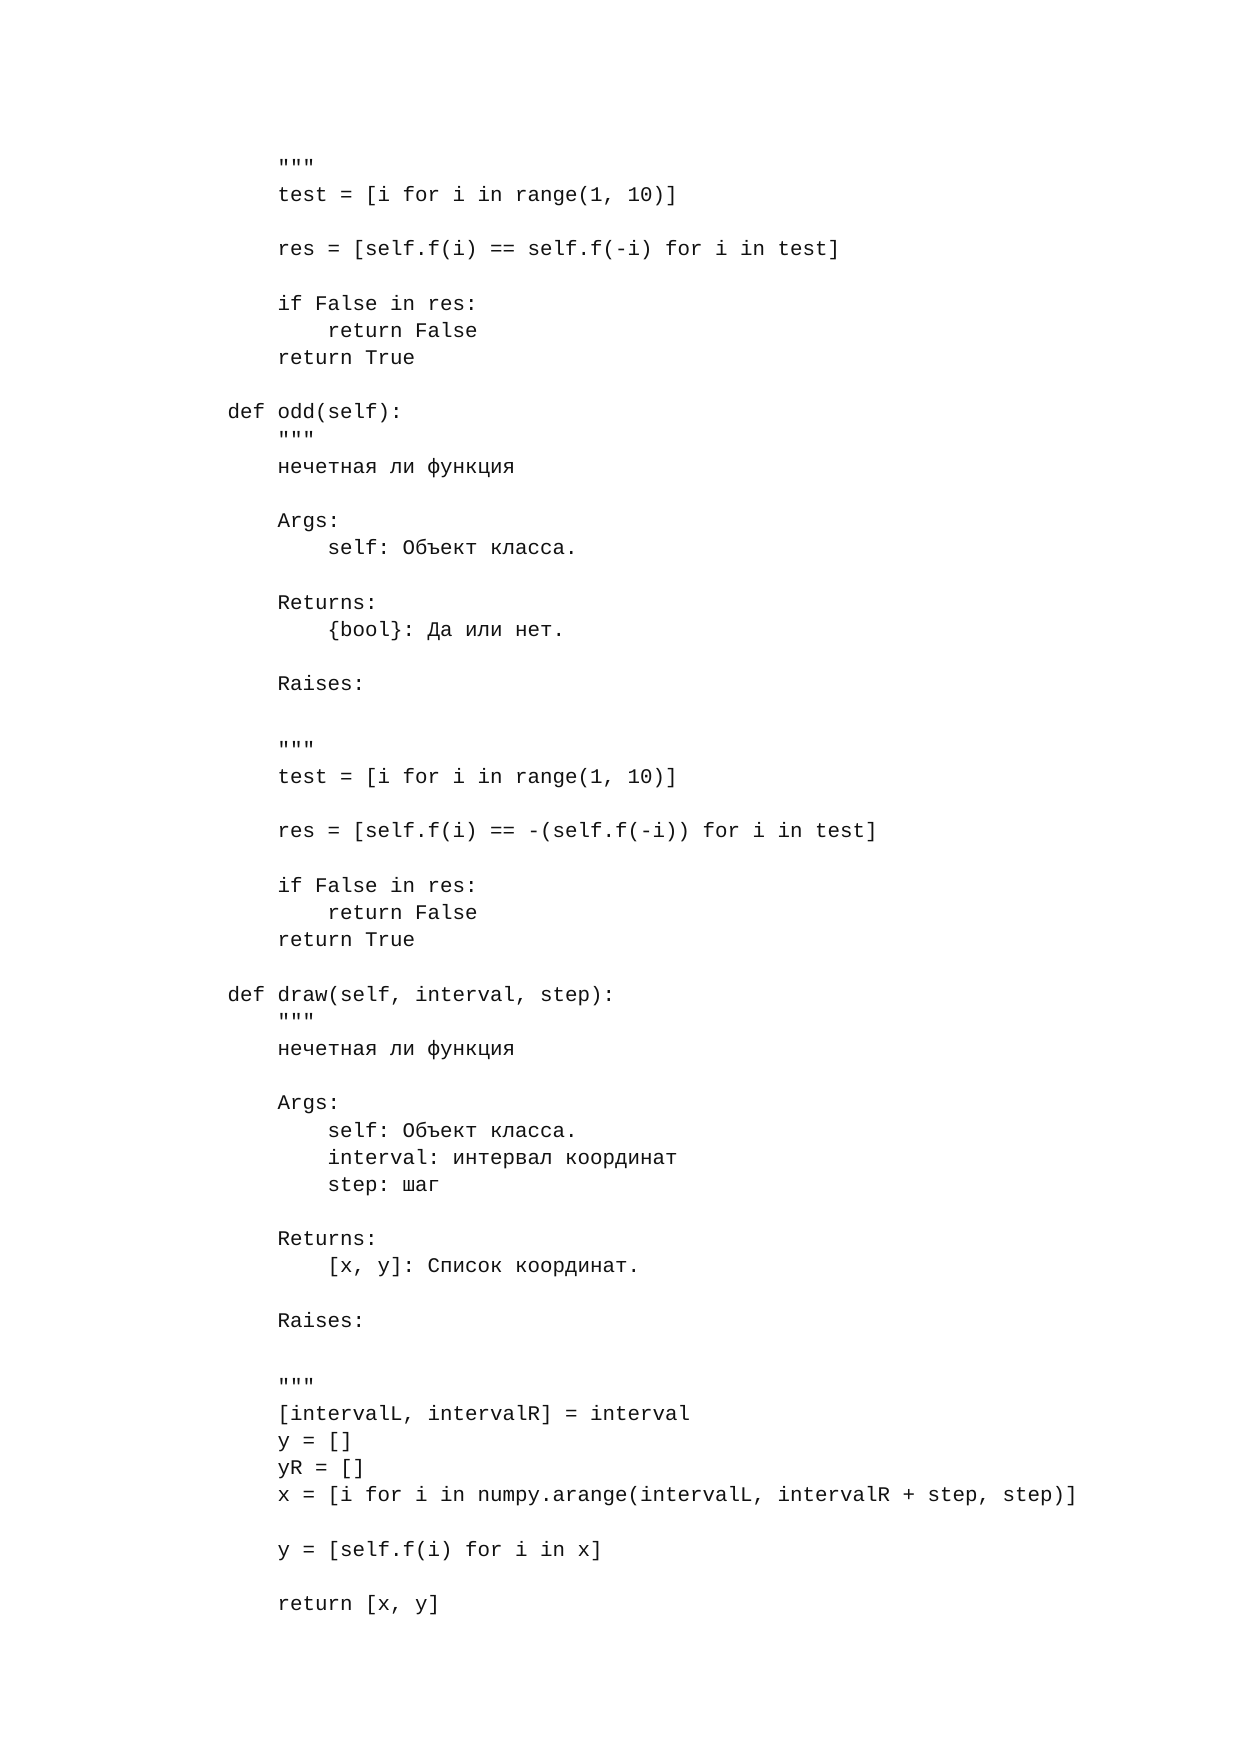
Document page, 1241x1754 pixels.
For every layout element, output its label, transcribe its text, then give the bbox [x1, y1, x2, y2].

text [x, y]: Список координат. [177, 1256, 1152, 1279]
text return True [177, 929, 1152, 953]
text step: шаг [177, 1174, 1152, 1198]
text Raises: [177, 1310, 1152, 1333]
text x = [i for i in numpy.arange(intervalL, intervalR + step, step)] [177, 1484, 1152, 1508]
text y = [self.f(i) for i in x] [177, 1539, 1152, 1562]
text def odd(self): [177, 401, 1152, 425]
text нечетная ли функция [177, 1038, 1152, 1062]
text Args: [177, 510, 1152, 534]
text test = [i for i in range(1, 10)] [177, 184, 1152, 207]
text """ [177, 428, 1152, 452]
text return False [177, 320, 1152, 343]
text return False [177, 902, 1152, 926]
text """ [177, 739, 1152, 763]
text yR = [] [177, 1457, 1152, 1481]
text Args: [177, 1092, 1152, 1116]
text test = [i for i in range(1, 10)] [177, 766, 1152, 790]
text res = [self.f(i) == -(self.f(-i)) for i in test] [177, 821, 1152, 844]
text Raises: [177, 673, 1152, 697]
text """ [177, 157, 1152, 180]
text """ [177, 1011, 1152, 1034]
text if False in res: [177, 293, 1152, 316]
text {bool}: Да или нет. [177, 619, 1152, 642]
text нечетная ли функция [177, 456, 1152, 479]
text if False in res: [177, 875, 1152, 898]
text Returns: [177, 1228, 1152, 1252]
text return True [177, 347, 1152, 371]
text def draw(self, interval, step): [177, 984, 1152, 1007]
text res = [self.f(i) == self.f(-i) for i in test] [177, 238, 1152, 262]
text self: Объект класса. [177, 537, 1152, 561]
text interval: интервал координат [177, 1147, 1152, 1170]
text y = [] [177, 1430, 1152, 1454]
text self: Объект класса. [177, 1119, 1152, 1143]
text Returns: [177, 592, 1152, 615]
text return [x, y] [177, 1593, 1152, 1617]
text [intervalL, intervalR] = interval [177, 1403, 1152, 1426]
text """ [177, 1376, 1152, 1399]
